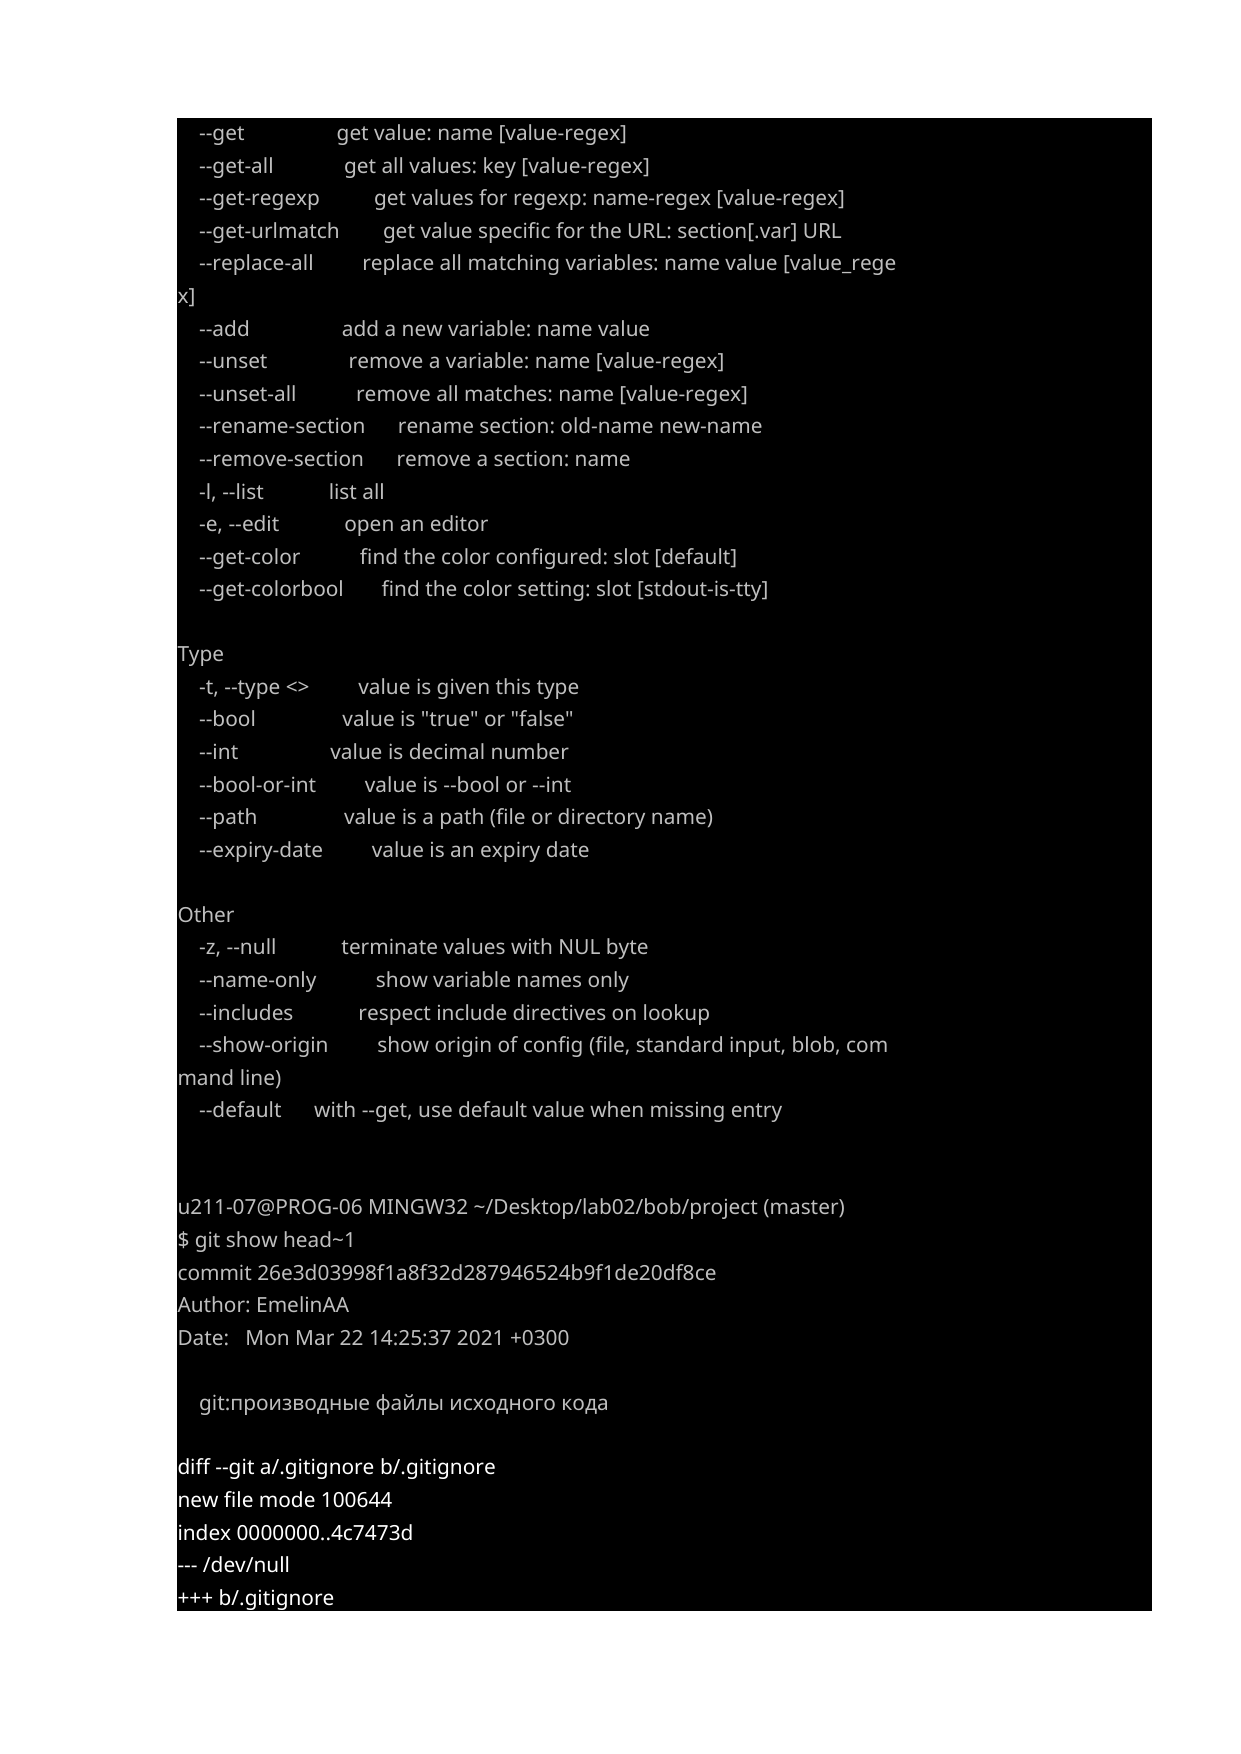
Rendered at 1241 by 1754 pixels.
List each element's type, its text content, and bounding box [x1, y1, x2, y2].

text --bool-or-int value is --bool or --int [177, 770, 1152, 798]
text --name-only show variable names only [177, 965, 1152, 993]
text --expiry-date value is an expiry date [177, 835, 1152, 863]
text --includes respect include directives on lookup [177, 998, 1152, 1026]
text --get get value: name [value-regex] [177, 118, 1152, 147]
text --bool value is "true" or "false" [177, 704, 1152, 733]
text --int value is decimal number [177, 737, 1152, 766]
text --add add a new variable: name value [177, 314, 1152, 342]
text --get-urlmatch get value specific for the URL: section[.var] URL [177, 216, 1152, 244]
text --unset remove a variable: name [value-regex] [177, 346, 1152, 375]
text new file mode 100644 [177, 1485, 1152, 1513]
text --get-colorbool find the color setting: slot [stdout-is-tty] [177, 574, 1152, 603]
text index 0000000..4c7473d [177, 1518, 1152, 1546]
text --get-all get all values: key [value-regex] [177, 151, 1152, 179]
text --path value is a path (file or directory name) [177, 802, 1152, 831]
text Date: Mon Mar 22 14:25:37 2021 +0300 [177, 1323, 1152, 1351]
text x] [177, 281, 1152, 309]
text -e, --edit open an editor [177, 509, 1152, 538]
text diff --git a/.gitignore b/.gitignore [177, 1452, 1152, 1481]
text -z, --null terminate values with NUL byte [177, 932, 1152, 961]
text --default with --get, use default value when missing entry [177, 1095, 1152, 1124]
text -t, --type <> value is given this type [177, 672, 1152, 700]
text u211-07@PROG-06 MINGW32 ~/Desktop/lab02/bob/project (master) [177, 1192, 1152, 1221]
text +++ b/.gitignore [177, 1583, 1152, 1611]
text --unset-all remove all matches: name [value-regex] [177, 379, 1152, 407]
text --remove-section remove a section: name [177, 444, 1152, 473]
text --- /dev/null [177, 1550, 1152, 1579]
text --get-regexp get values for regexp: name-regex [value-regex] [177, 183, 1152, 212]
text -l, --list list all [177, 477, 1152, 505]
text commit 26e3d03998f1a8f32d287946524b9f1de20df8ce [177, 1258, 1152, 1286]
text Author: EmelinAA [177, 1290, 1152, 1319]
text --replace-all replace all matching variables: name value [value_rege [177, 248, 1152, 277]
text --get-color find the color configured: slot [default] [177, 542, 1152, 570]
text Other [177, 900, 1152, 928]
text --show-origin show origin of config (file, standard input, blob, com [177, 1030, 1152, 1059]
text mand line) [177, 1063, 1152, 1091]
text git:производные файлы исходного кода [177, 1388, 1152, 1416]
text --rename-section rename section: old-name new-name [177, 412, 1152, 440]
text Type [177, 639, 1152, 668]
text $ git show head~1 [177, 1225, 1152, 1253]
